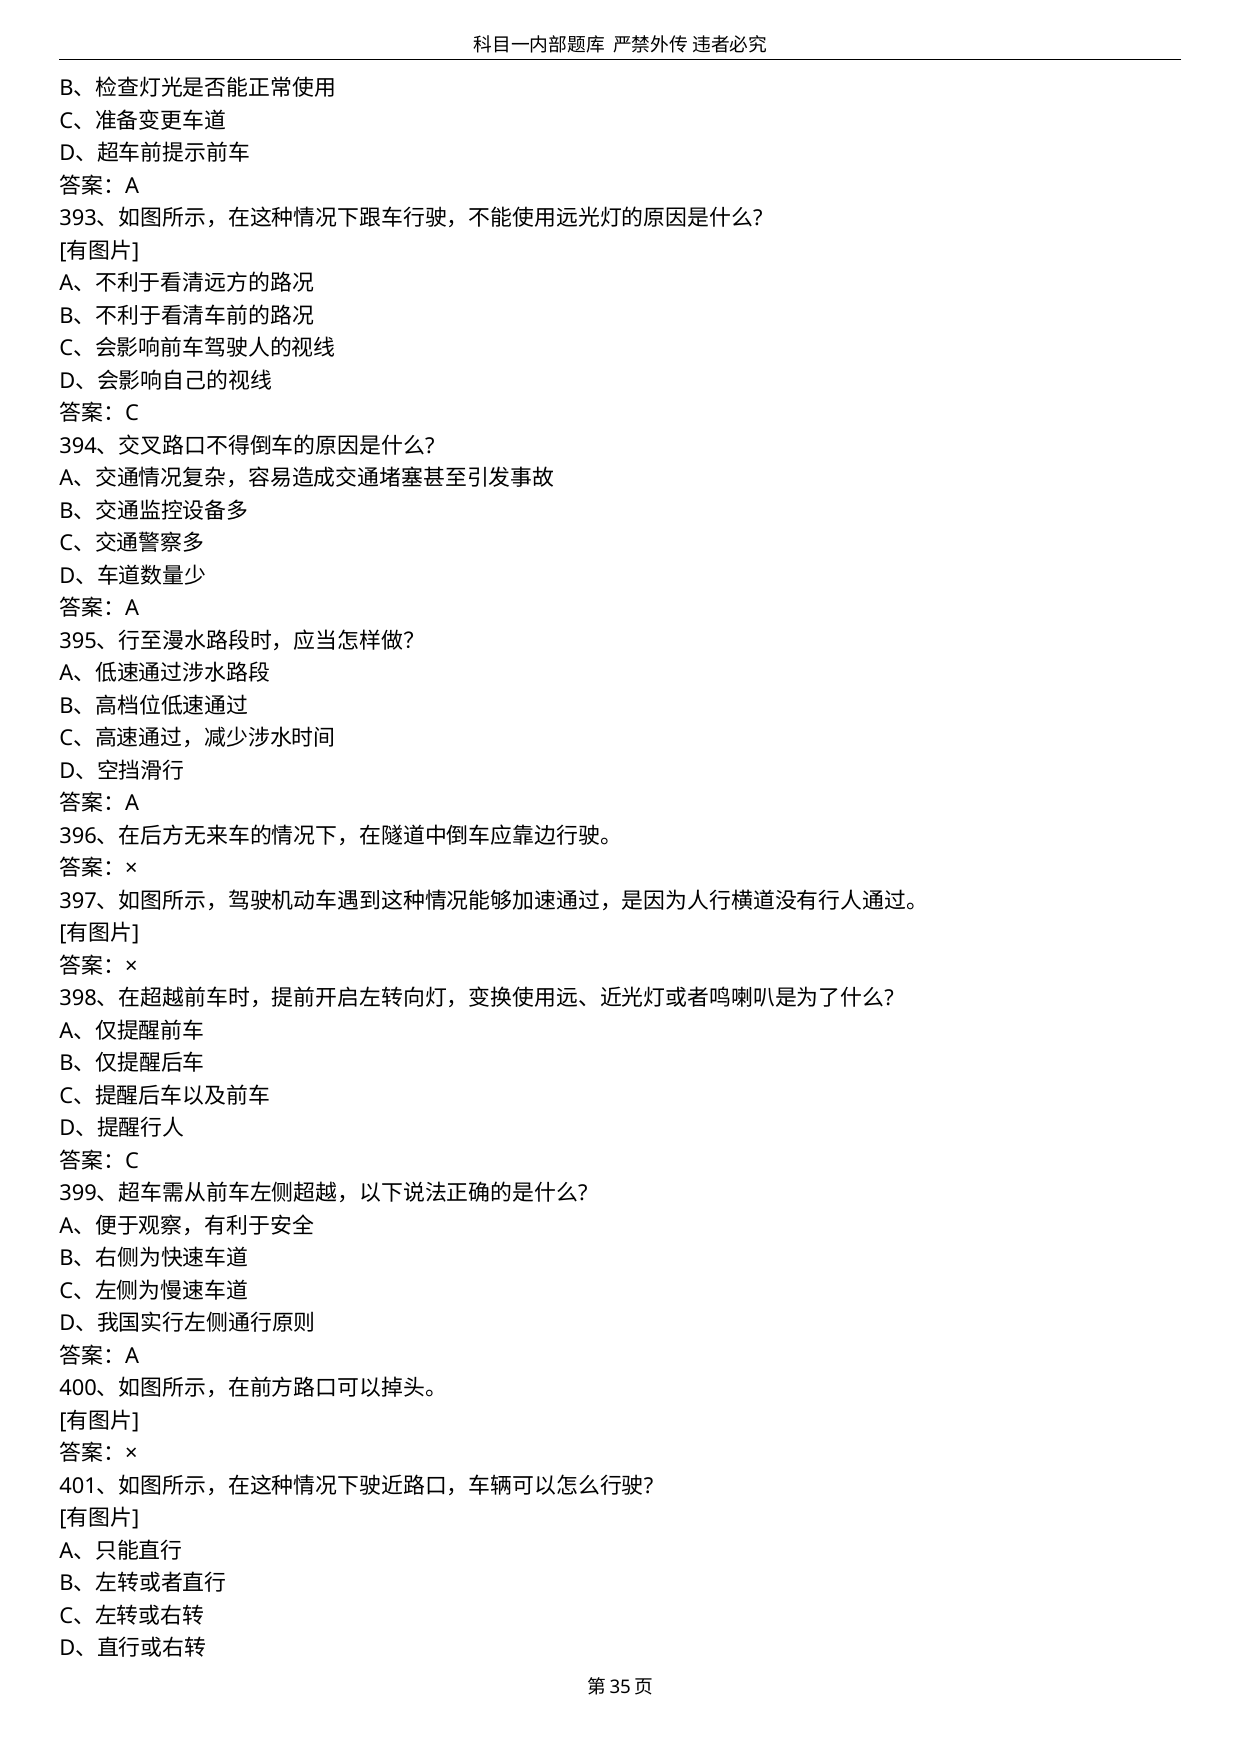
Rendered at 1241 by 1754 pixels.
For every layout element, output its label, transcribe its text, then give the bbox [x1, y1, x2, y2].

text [59, 817, 1181, 1662]
text 答案：A [59, 785, 1181, 817]
text D、空挡滑行 [59, 752, 1181, 785]
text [59, 70, 1181, 655]
text C、高速通过，减少涉水时间 [59, 720, 1181, 752]
text A、低速通过涉水路段 [59, 655, 1181, 687]
text B、高档位低速通过 [59, 687, 1181, 720]
